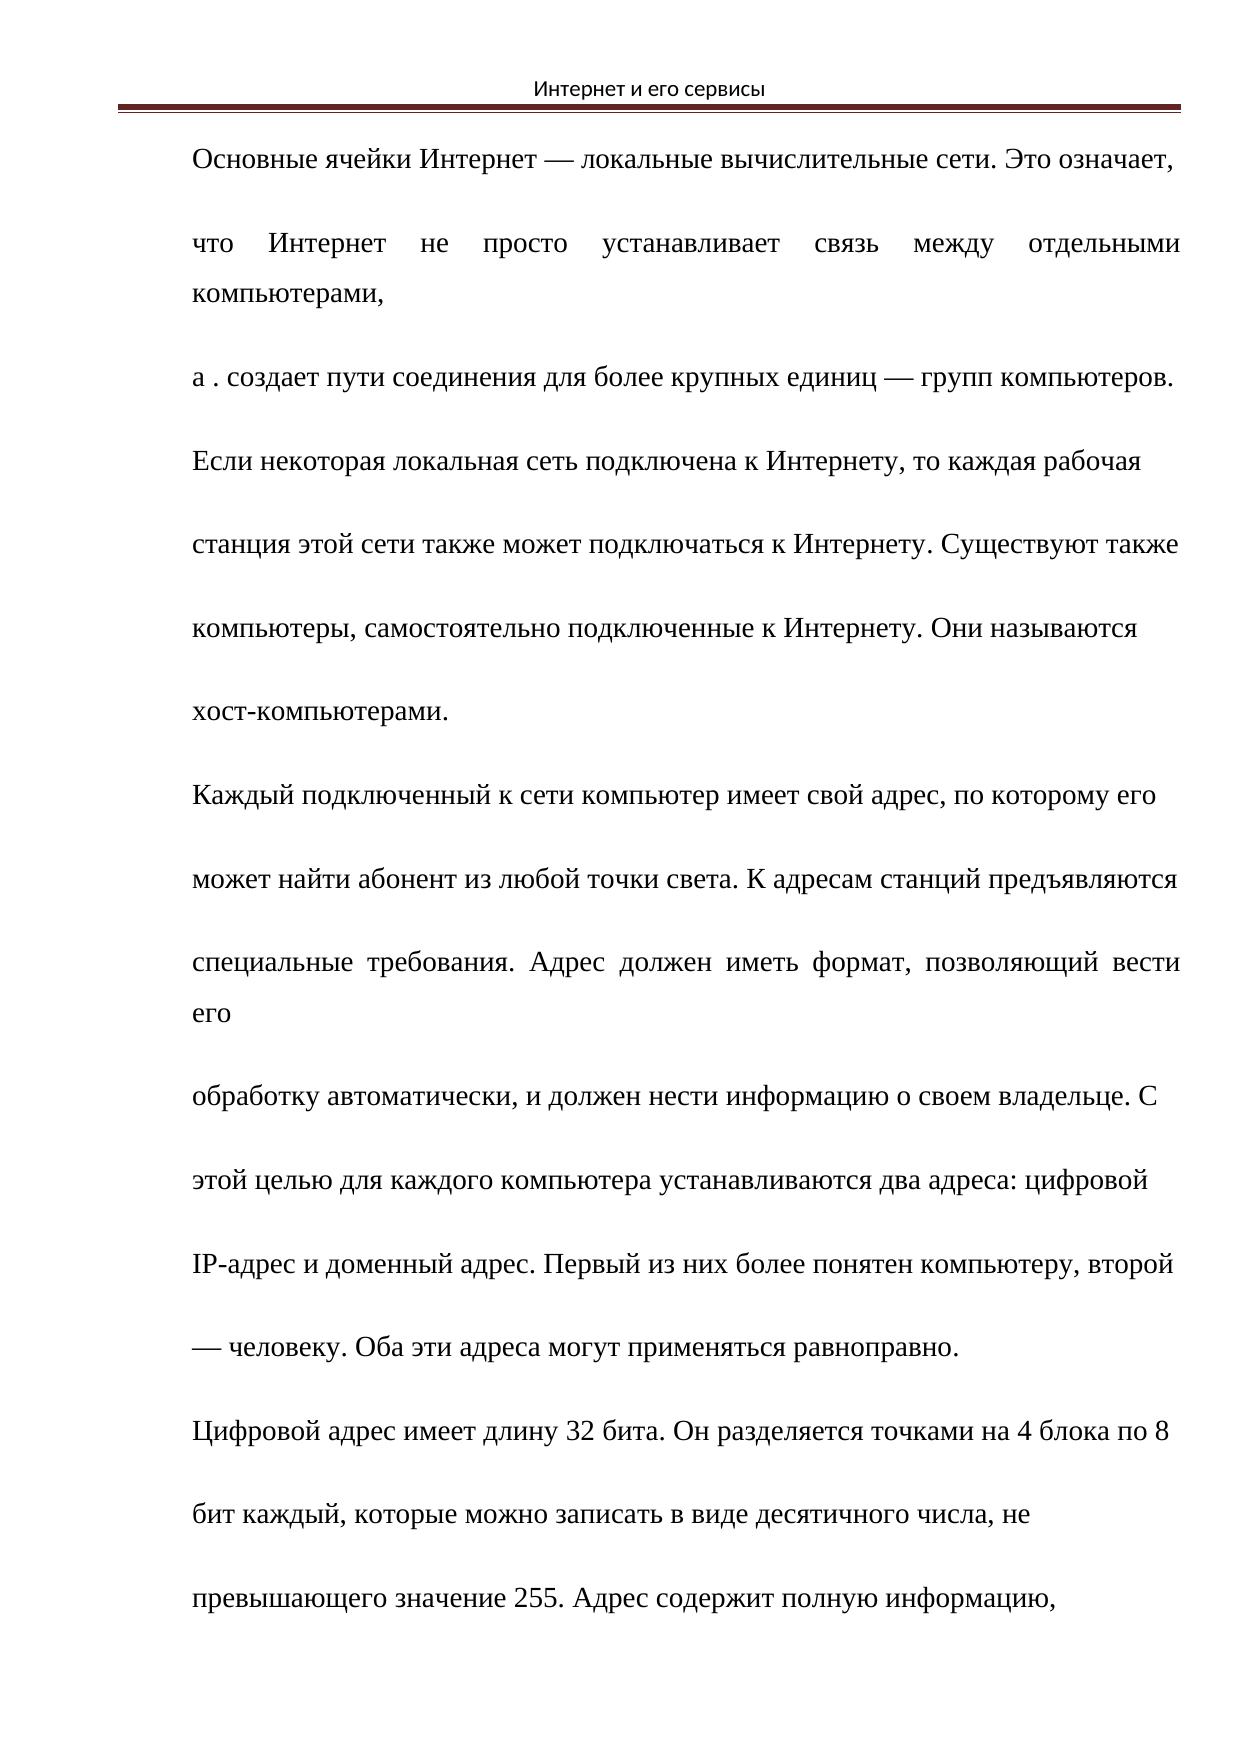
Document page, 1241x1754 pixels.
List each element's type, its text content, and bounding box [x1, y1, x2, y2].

text Основные ячейки Интернет — локальные вычислительные сети. Это означает, [192, 141, 1181, 175]
text Если некоторая локальная сеть подключена к Интернету, то каждая рабочая [192, 443, 1181, 476]
text — человеку. Оба эти адреса могут применяться равноправно. [192, 1329, 1181, 1363]
text Каждый подключенный к сети компьютер имеет свой адрес, по которому его [192, 777, 1181, 811]
text станция этой сети также может подключаться к Интернету. Существуют также [192, 526, 1181, 560]
text компьютеры, самостоятельно подключенные к Интернету. Они называются [192, 610, 1181, 643]
text бит каждый, которые можно записать в виде десятичного числа, не [192, 1497, 1181, 1530]
text а . создает пути соединения для более крупных единиц — групп компьютеров. [192, 359, 1181, 392]
text обработку автоматически, и должен нести информацию о своем владельце. С [192, 1078, 1181, 1112]
text что Интернет не просто устанавливает связь между отдельными компьютерами, [192, 225, 1181, 309]
text может найти абонент из любой точки света. К адресам станций предъявляются [192, 861, 1181, 894]
text Цифровой адрес имеет длину 32 бита. Он разделяется точками на 4 блока по 8 [192, 1413, 1181, 1447]
text этой целью для каждого компьютера устанавливаются два адреса: цифровой [192, 1162, 1181, 1196]
text специальные требования. Адрес должен иметь формат, позволяющий вести его [192, 944, 1181, 1028]
text превышающего значение 255. Адрес содержит полную информацию, [192, 1580, 1181, 1614]
text хост-компьютерами. [192, 693, 1181, 727]
text IP-адрес и доменный адрес. Первый из них более понятен компьютеру, второй [192, 1246, 1181, 1279]
